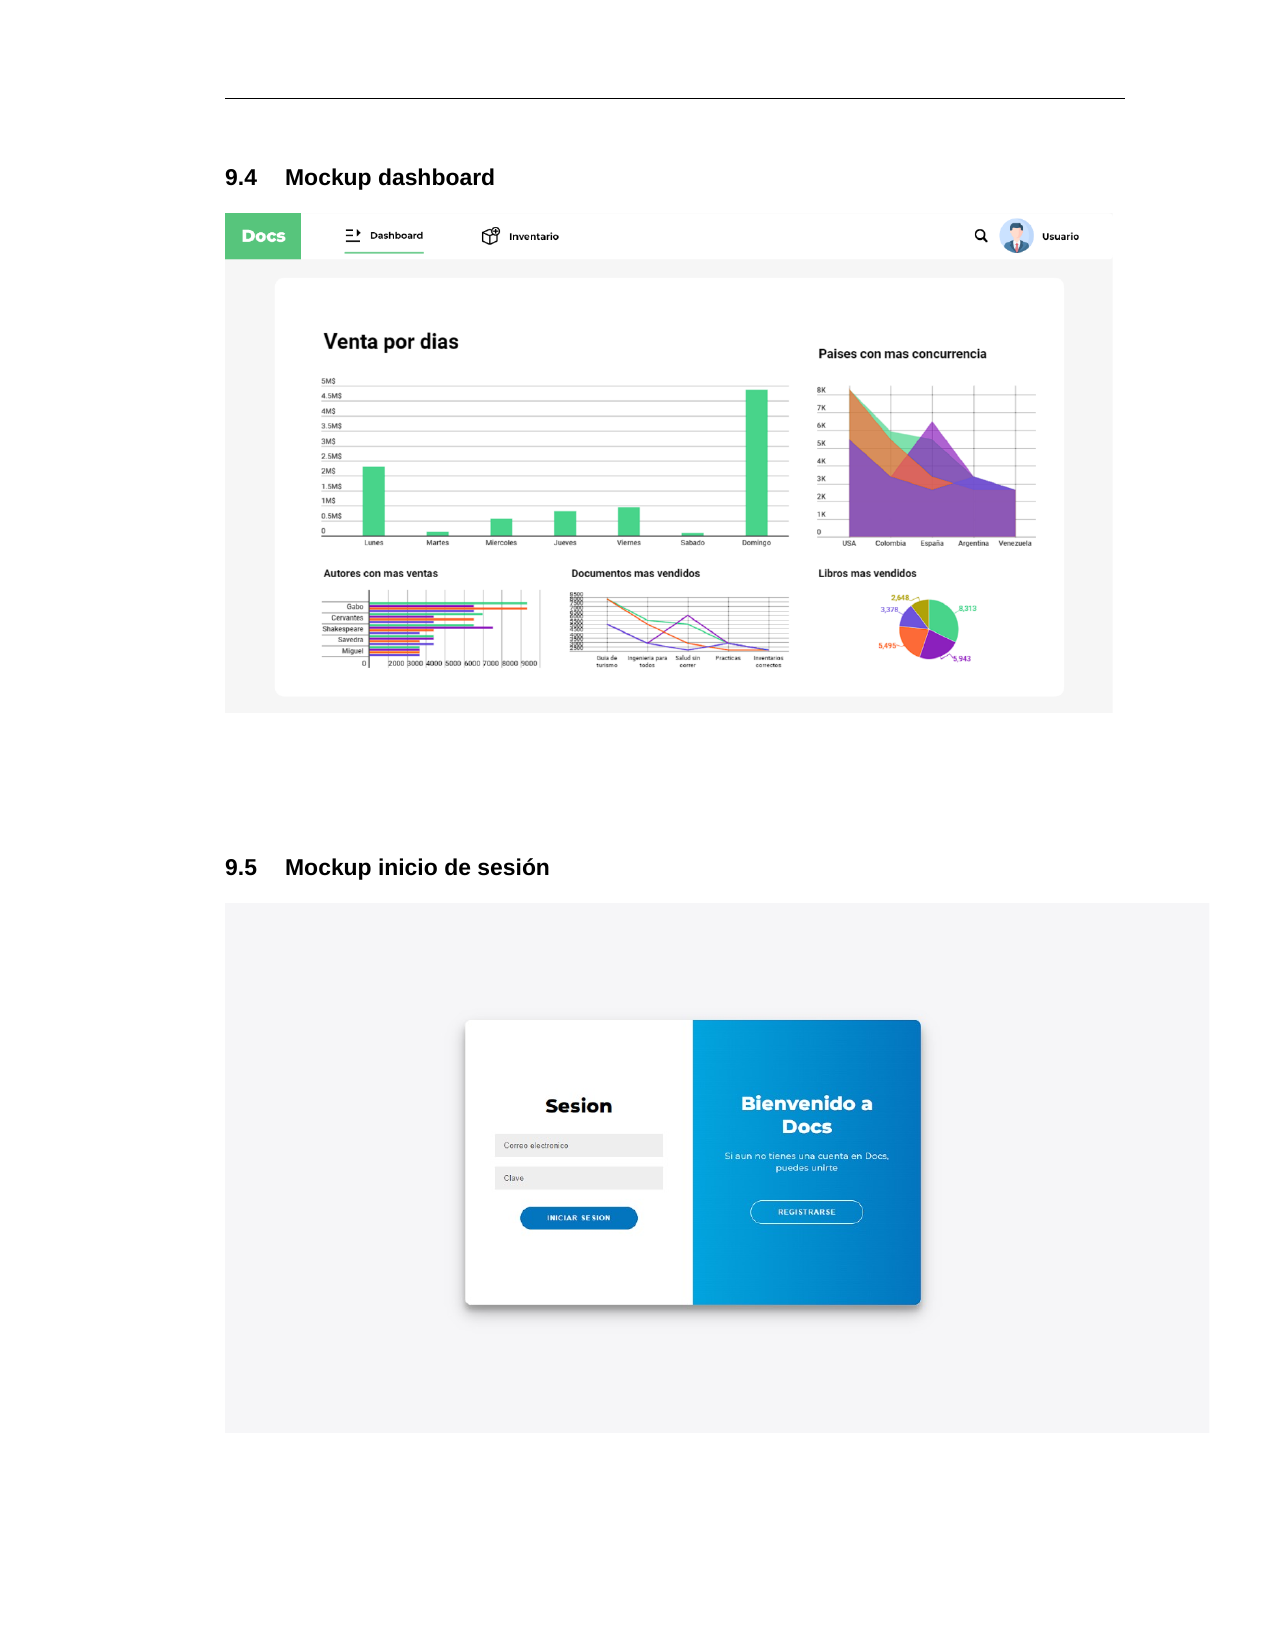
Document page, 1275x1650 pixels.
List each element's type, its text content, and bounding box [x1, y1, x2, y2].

picture [225, 903, 1210, 1433]
subtitle Mockup inicio de sesión [225, 841, 1125, 880]
picture [225, 213, 1113, 713]
subtitle Mockup dashboard [225, 151, 1125, 190]
